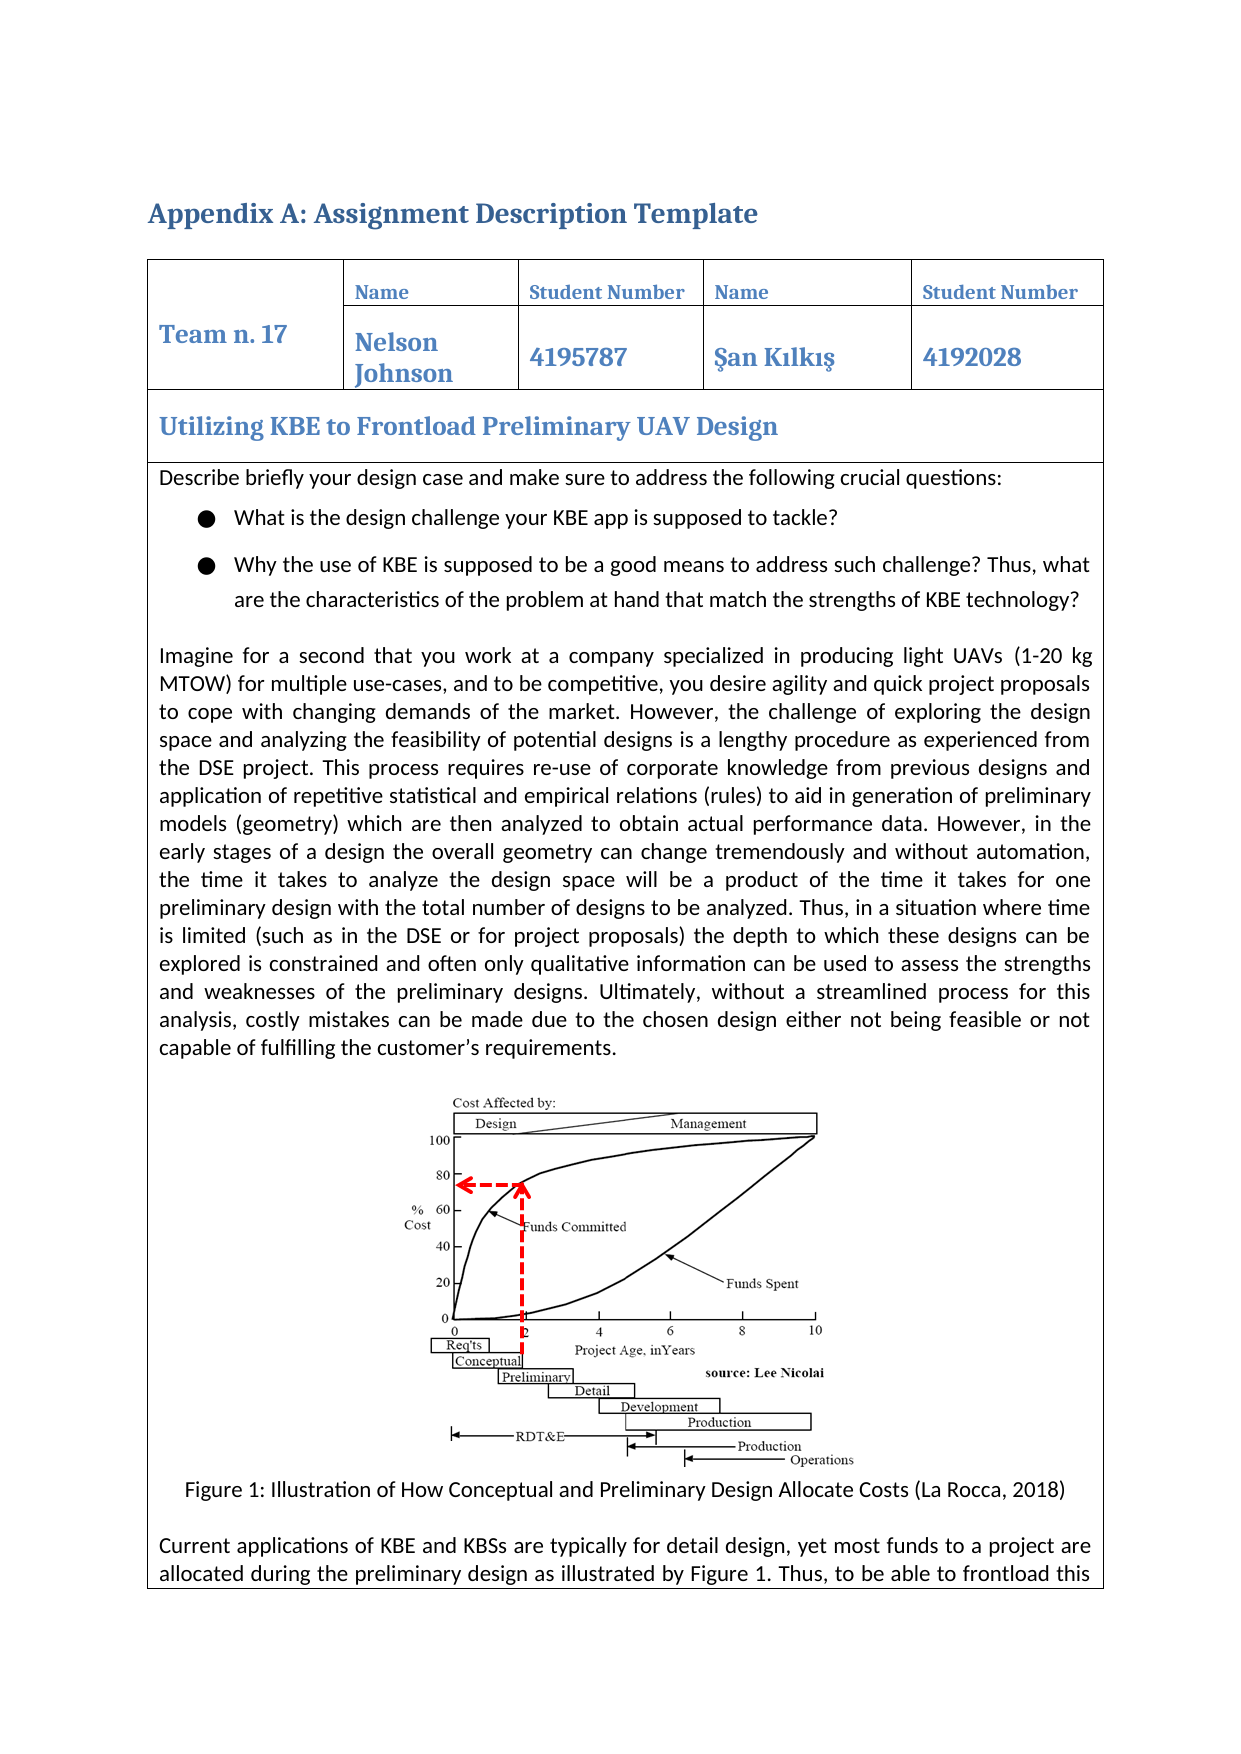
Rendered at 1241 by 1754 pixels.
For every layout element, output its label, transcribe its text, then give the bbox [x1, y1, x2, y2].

table_header Student Number [912, 260, 1103, 305]
table_cell Utilizing KBE to Frontload Preliminary UAV Design [148, 390, 1103, 462]
table_cell Şan Kılkış [704, 306, 911, 389]
subtitle Appendix A: Assignment Description Template [148, 198, 1093, 231]
table_header Name [344, 260, 518, 305]
table_cell Nelson Johnson [344, 306, 518, 389]
table_cell 4195787 [519, 306, 703, 389]
table_header Student Number [519, 260, 703, 305]
picture [389, 1089, 863, 1476]
table_header Team n. 17 [148, 260, 343, 389]
table_header Name [704, 260, 911, 305]
table_cell 4192028 [912, 306, 1103, 389]
